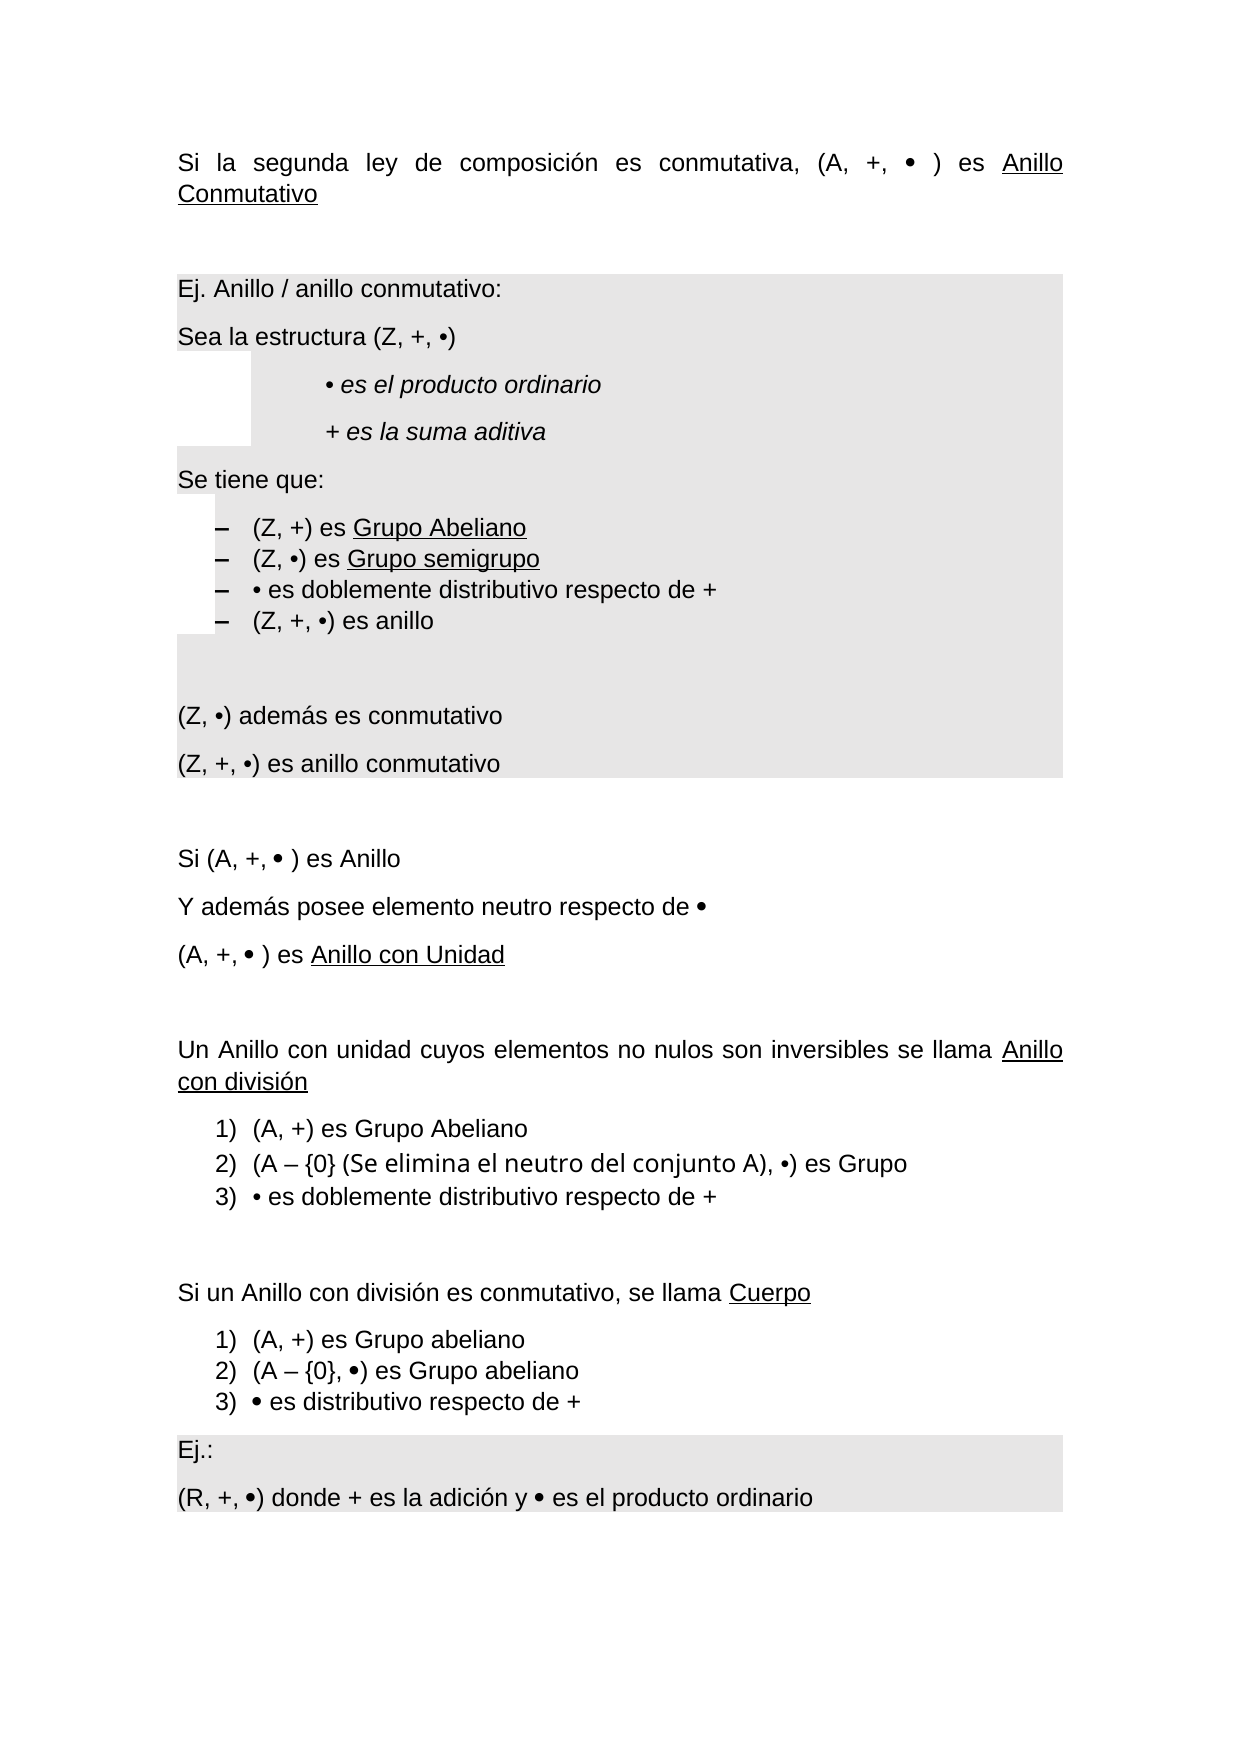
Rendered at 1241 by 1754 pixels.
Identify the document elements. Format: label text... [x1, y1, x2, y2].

text • es el producto ordinario [251, 369, 1063, 398]
text Un Anillo con unidad cuyos elementos no nulos son inversibles se llama Anillo con división [177, 1036, 1063, 1095]
text (Z, •) además es conmutativo [177, 701, 1063, 730]
text + es la suma aditiva [251, 417, 1063, 446]
list (A, +) es Grupo abeliano [215, 1325, 1063, 1354]
list (Z, +, •) es anillo [215, 606, 1063, 634]
list (A – {0} (Se elimina el neutro del conjunto A), •) es Grupo [215, 1145, 1063, 1179]
text Se tiene que: [177, 465, 1063, 494]
text Ej. Anillo / anillo conmutativo: [177, 274, 1063, 303]
text (Z, +, •) es anillo conmutativo [177, 749, 1063, 778]
text (R, +, ) donde + es la adición y es el producto ordinario [177, 1483, 1063, 1512]
list es distributivo respecto de + [215, 1387, 1063, 1416]
text Ej.: [177, 1435, 1063, 1464]
text Sea la estructura (Z, +, •) [177, 322, 1063, 351]
text Si (A, +, ) es Anillo [177, 844, 1063, 873]
list (Z, •) es Grupo semigrupo [215, 544, 1063, 572]
text Si la segunda ley de composición es conmutativa, (A, +, ) es Anillo Conmutativo [177, 148, 1063, 207]
text Si un Anillo con división es conmutativo, se llama Cuerpo [177, 1277, 1063, 1306]
list (A – {0}, ) es Grupo abeliano [215, 1356, 1063, 1385]
text Y además posee elemento neutro respecto de [177, 892, 1063, 921]
text (A, +, ) es Anillo con Unidad [177, 940, 1063, 969]
list • es doblemente distributivo respecto de + [215, 1182, 1063, 1211]
list • es doblemente distributivo respecto de + [215, 575, 1063, 603]
list (A, +) es Grupo Abeliano [215, 1114, 1063, 1143]
list (Z, +) es Grupo Abeliano [215, 513, 1063, 541]
